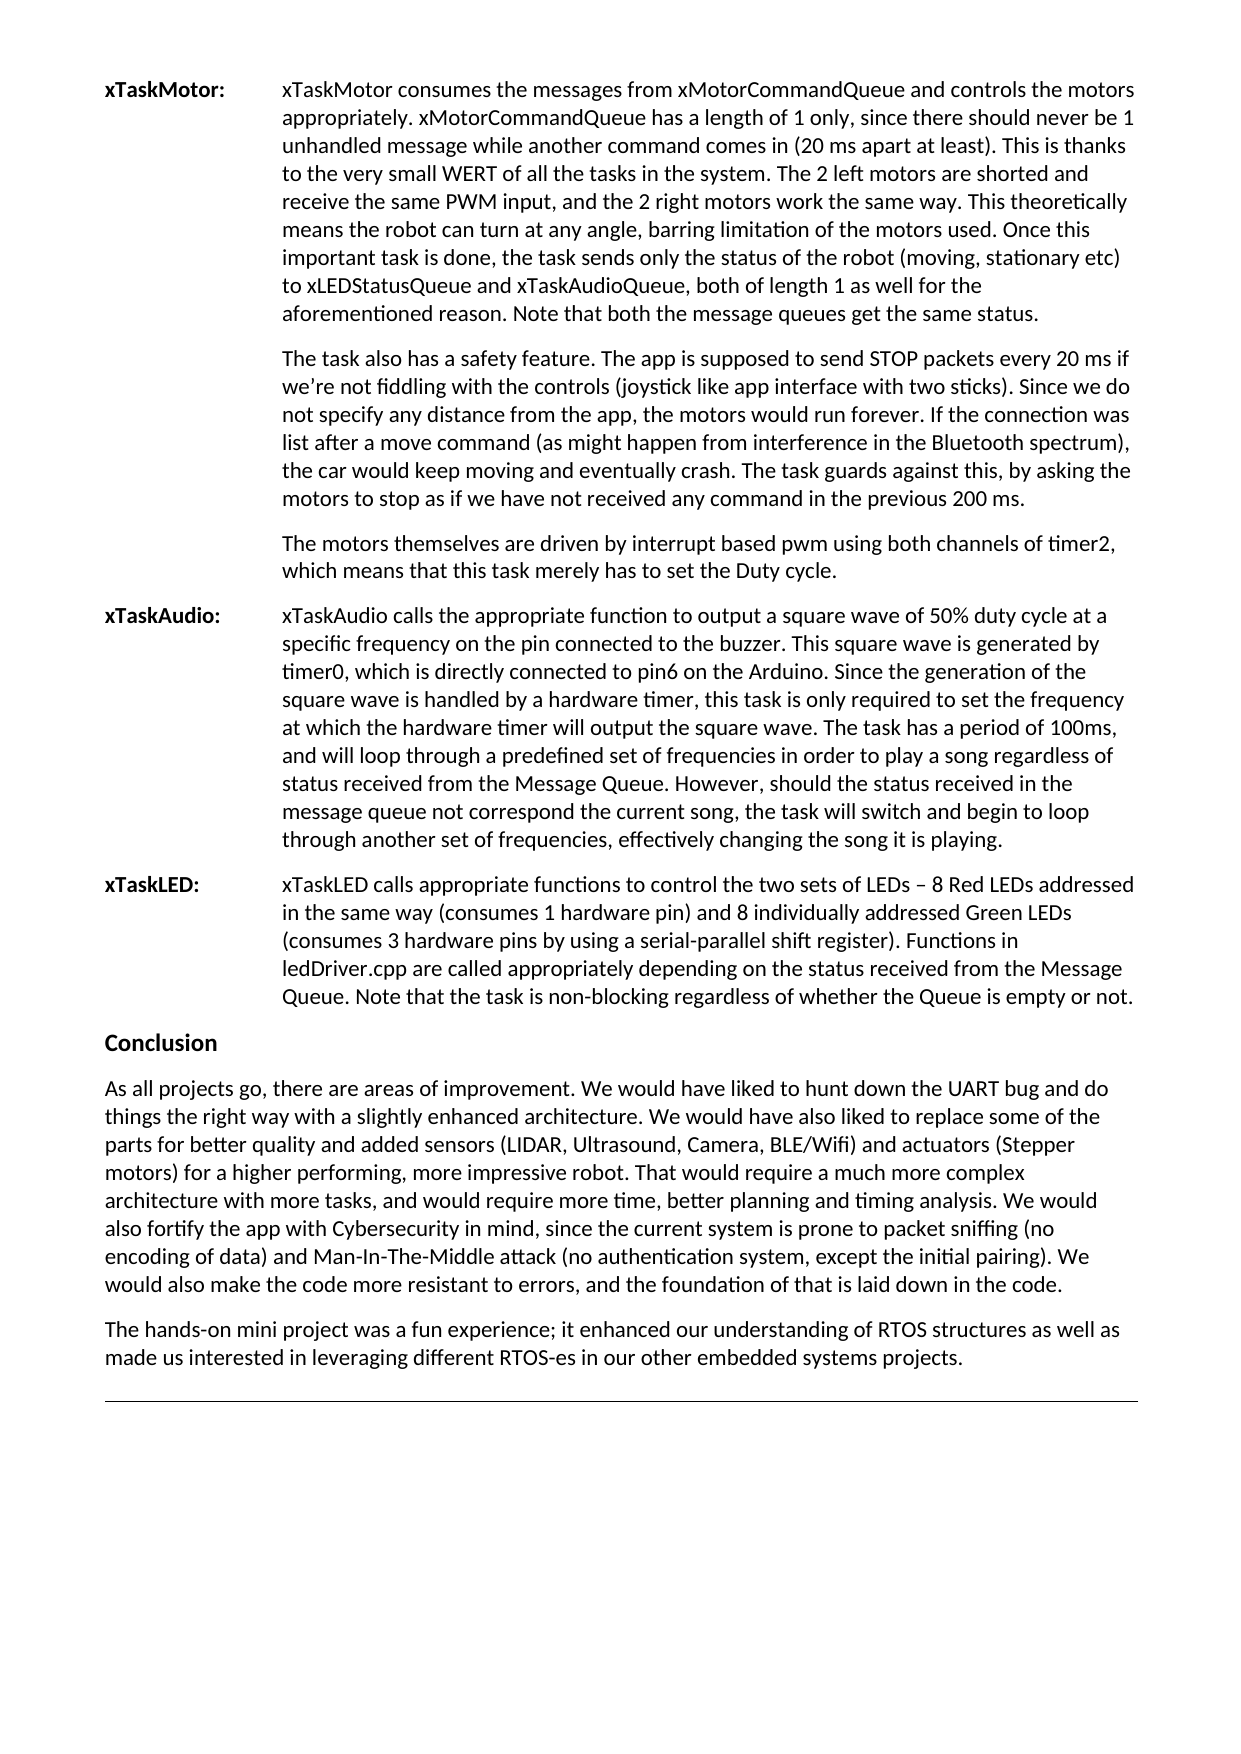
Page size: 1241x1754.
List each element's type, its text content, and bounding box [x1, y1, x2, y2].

text The motors themselves are driven by interrupt based pwm using both channels of timer2, which means that this task merely has to set the Duty cycle. [104, 529, 1138, 585]
text The hands-on mini project was a fun experience; it enhanced our understanding of RTOS structures as well as made us interested in leveraging different RTOS-es in our other embedded systems projects. [104, 1315, 1138, 1402]
text As all projects go, there are areas of improvement. We would have liked to hunt down the UART bug and do things the right way with a slightly enhanced architecture. We would have also liked to replace some of the parts for better quality and added sensors (LIDAR, Ultrasound, Camera, BLE/Wifi) and actuators (Stepper motors) for a higher performing, more impressive robot. That would require a much more complex architecture with more tasks, and would require more time, better planning and timing analysis. We would also fortify the app with Cybersecurity in mind, since the current system is prone to packet sniffing (no encoding of data) and Man-In-The-Middle attack (no authentication system, except the initial pairing). We would also make the code more resistant to errors, and the foundation of that is laid down in the code. [104, 1074, 1138, 1298]
text The task also has a safety feature. The app is supposed to send STOP packets every 20 ms if we’re not fiddling with the controls (joystick like app interface with two sticks). Since we do not specify any distance from the app, the motors would run forever. If the connection was list after a move command (as might happen from interference in the Bluetooth spectrum), the car would keep moving and eventually crash. The task guards against this, by asking the motors to stop as if we have not received any command in the previous 200 ms. [104, 344, 1138, 512]
text Conclusion [104, 1027, 1138, 1057]
text xTaskAudio: xTaskAudio calls the appropriate function to output a square wave of 50% duty cycle at a specific frequency on the pin connected to the buzzer. This square wave is generated by timer0, which is directly connected to pin6 on the Arduino. Since the generation of the square wave is handled by a hardware timer, this task is only required to set the frequency at which the hardware timer will output the square wave. The task has a period of 100ms, and will loop through a predefined set of frequencies in order to play a song regardless of status received from the Message Queue. However, should the status received in the message queue not correspond the current song, the task will switch and begin to loop through another set of frequencies, effectively changing the song it is playing. [104, 601, 1138, 853]
text xTaskLED: xTaskLED calls appropriate functions to control the two sets of LEDs – 8 Red LEDs addressed in the same way (consumes 1 hardware pin) and 8 individually addressed Green LEDs (consumes 3 hardware pins by using a serial-parallel shift register). Functions in ledDriver.cpp are called appropriately depending on the status received from the Message Queue. Note that the task is non-blocking regardless of whether the Queue is empty or not. [104, 870, 1138, 1010]
